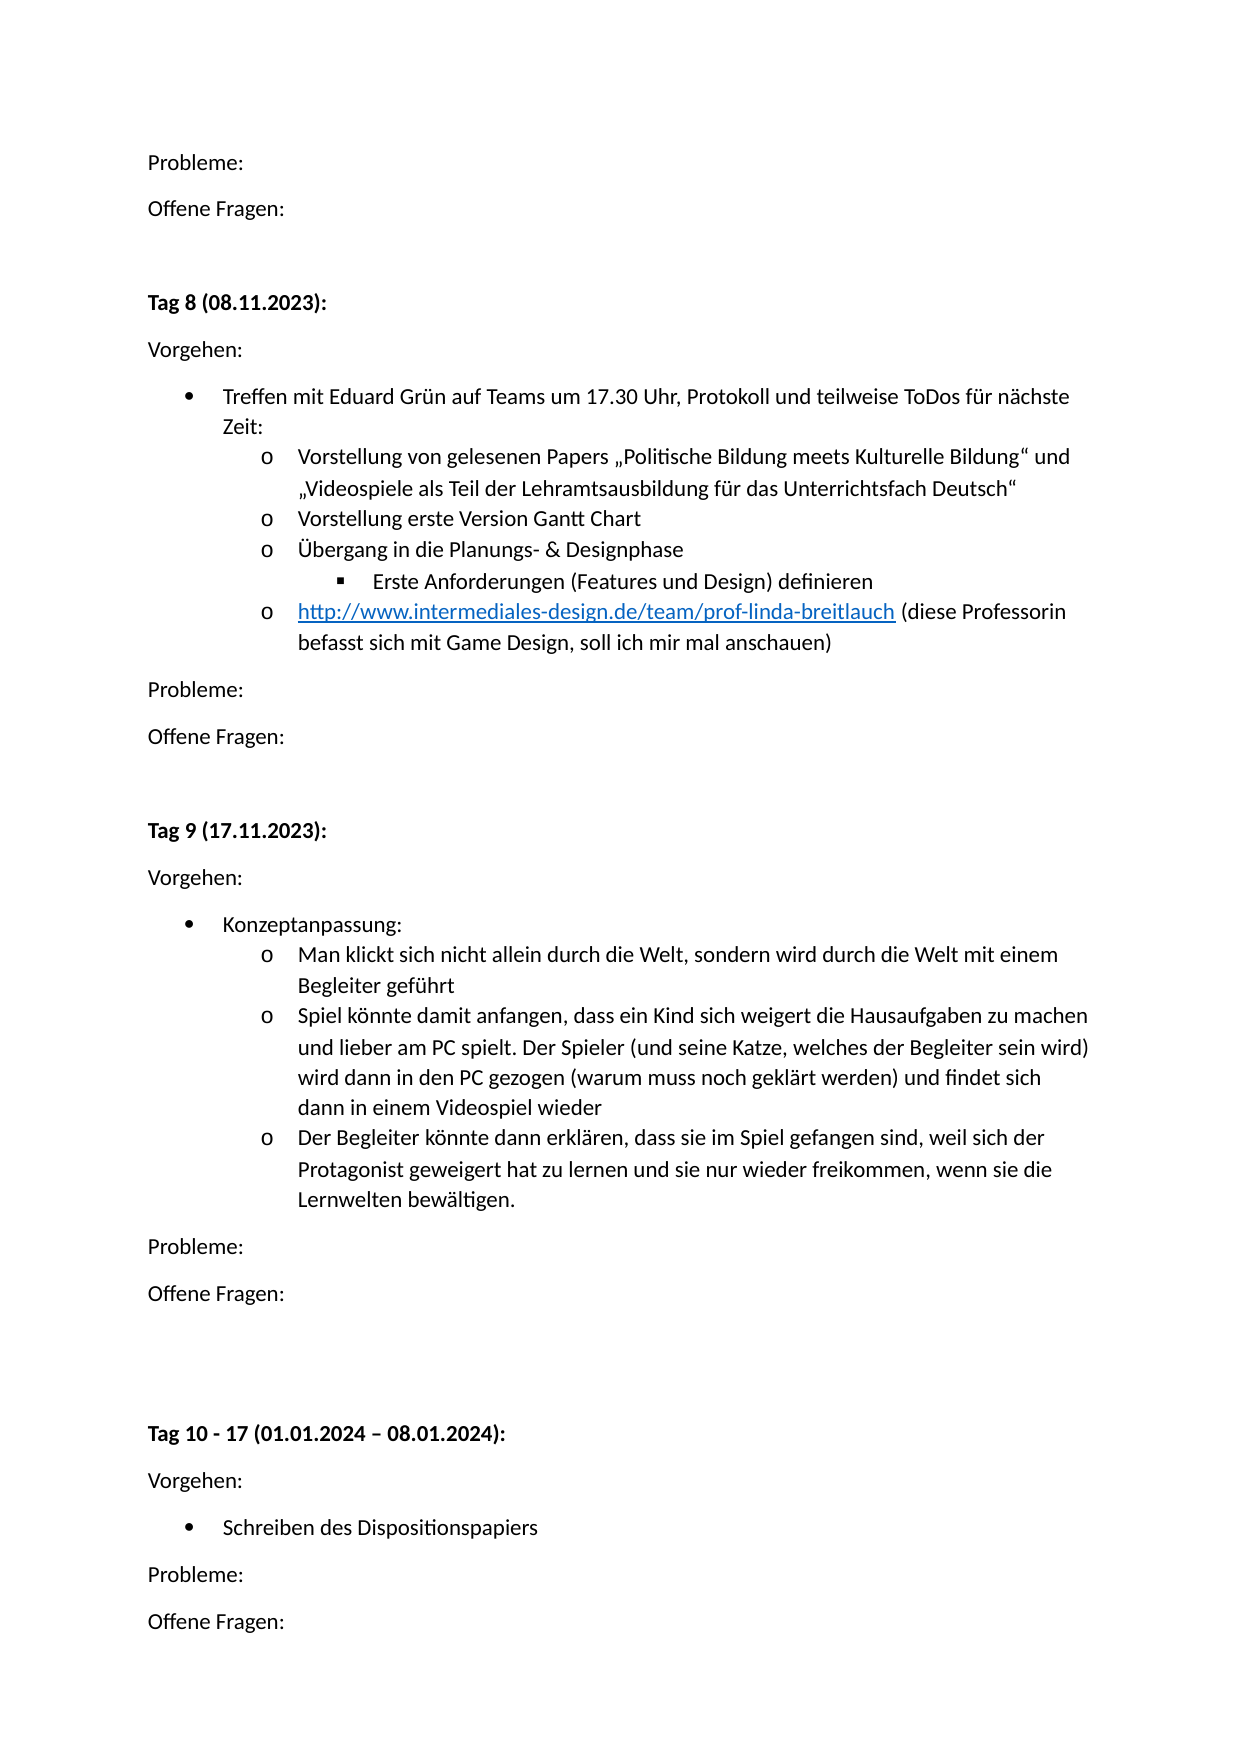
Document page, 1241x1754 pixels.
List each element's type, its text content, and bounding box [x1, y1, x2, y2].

text Probleme: [148, 148, 1093, 176]
text Tag 9 (17.11.2023): [148, 816, 1093, 844]
list Erste Anforderungen (Features und Design) definieren [335, 567, 1093, 595]
text Tag 8 (08.11.2023): [148, 288, 1093, 316]
text Tag 10 - 17 (01.01.2024 – 08.01.2024): [148, 1419, 1093, 1447]
text Offene Fragen: [148, 722, 1093, 750]
list Übergang in die Planungs- & Designphase [260, 535, 1093, 564]
list http://www.intermediales-design.de/team/prof-linda-breitlauch (diese Professorin befasst sich mit Game Design, soll ich mir mal anschauen) [260, 597, 1093, 656]
text Vorgehen: [148, 1466, 1093, 1494]
text Probleme: [148, 1232, 1093, 1260]
text Vorgehen: [148, 863, 1093, 891]
list Treffen mit Eduard Grün auf Teams um 17.30 Uhr, Protokoll und teilweise ToDos für nächste Zeit: [185, 382, 1093, 440]
list Spiel könnte damit anfangen, dass ein Kind sich weigert die Hausaufgaben zu machen und lieber am PC spielt. Der Spieler (und seine Katze, welches der Begleiter sein wird) wird dann in den PC gezogen (warum muss noch geklärt werden) und findet sich dann in einem Videospiel wieder [260, 1001, 1093, 1121]
text Probleme: [148, 1560, 1093, 1588]
text Probleme: [148, 675, 1093, 703]
text Offene Fragen: [148, 194, 1093, 222]
text Offene Fragen: [148, 1607, 1093, 1635]
list Konzeptanpassung: [185, 910, 1093, 938]
list Vorstellung von gelesenen Papers „Politische Bildung meets Kulturelle Bildung“ und „Videospiele als Teil der Lehramtsausbildung für das Unterrichtsfach Deutsch“ [260, 442, 1093, 502]
list Der Begleiter könnte dann erklären, dass sie im Spiel gefangen sind, weil sich der Protagonist geweigert hat zu lernen und sie nur wieder freikommen, wenn sie die Lernwelten bewältigen. [260, 1123, 1093, 1213]
text Vorgehen: [148, 335, 1093, 363]
list Man klickt sich nicht allein durch die Welt, sondern wird durch die Welt mit einem Begleiter geführt [260, 940, 1093, 999]
text Offene Fragen: [148, 1279, 1093, 1307]
list Schreiben des Dispositionspapiers [185, 1513, 1093, 1541]
list Vorstellung erste Version Gantt Chart [260, 504, 1093, 533]
